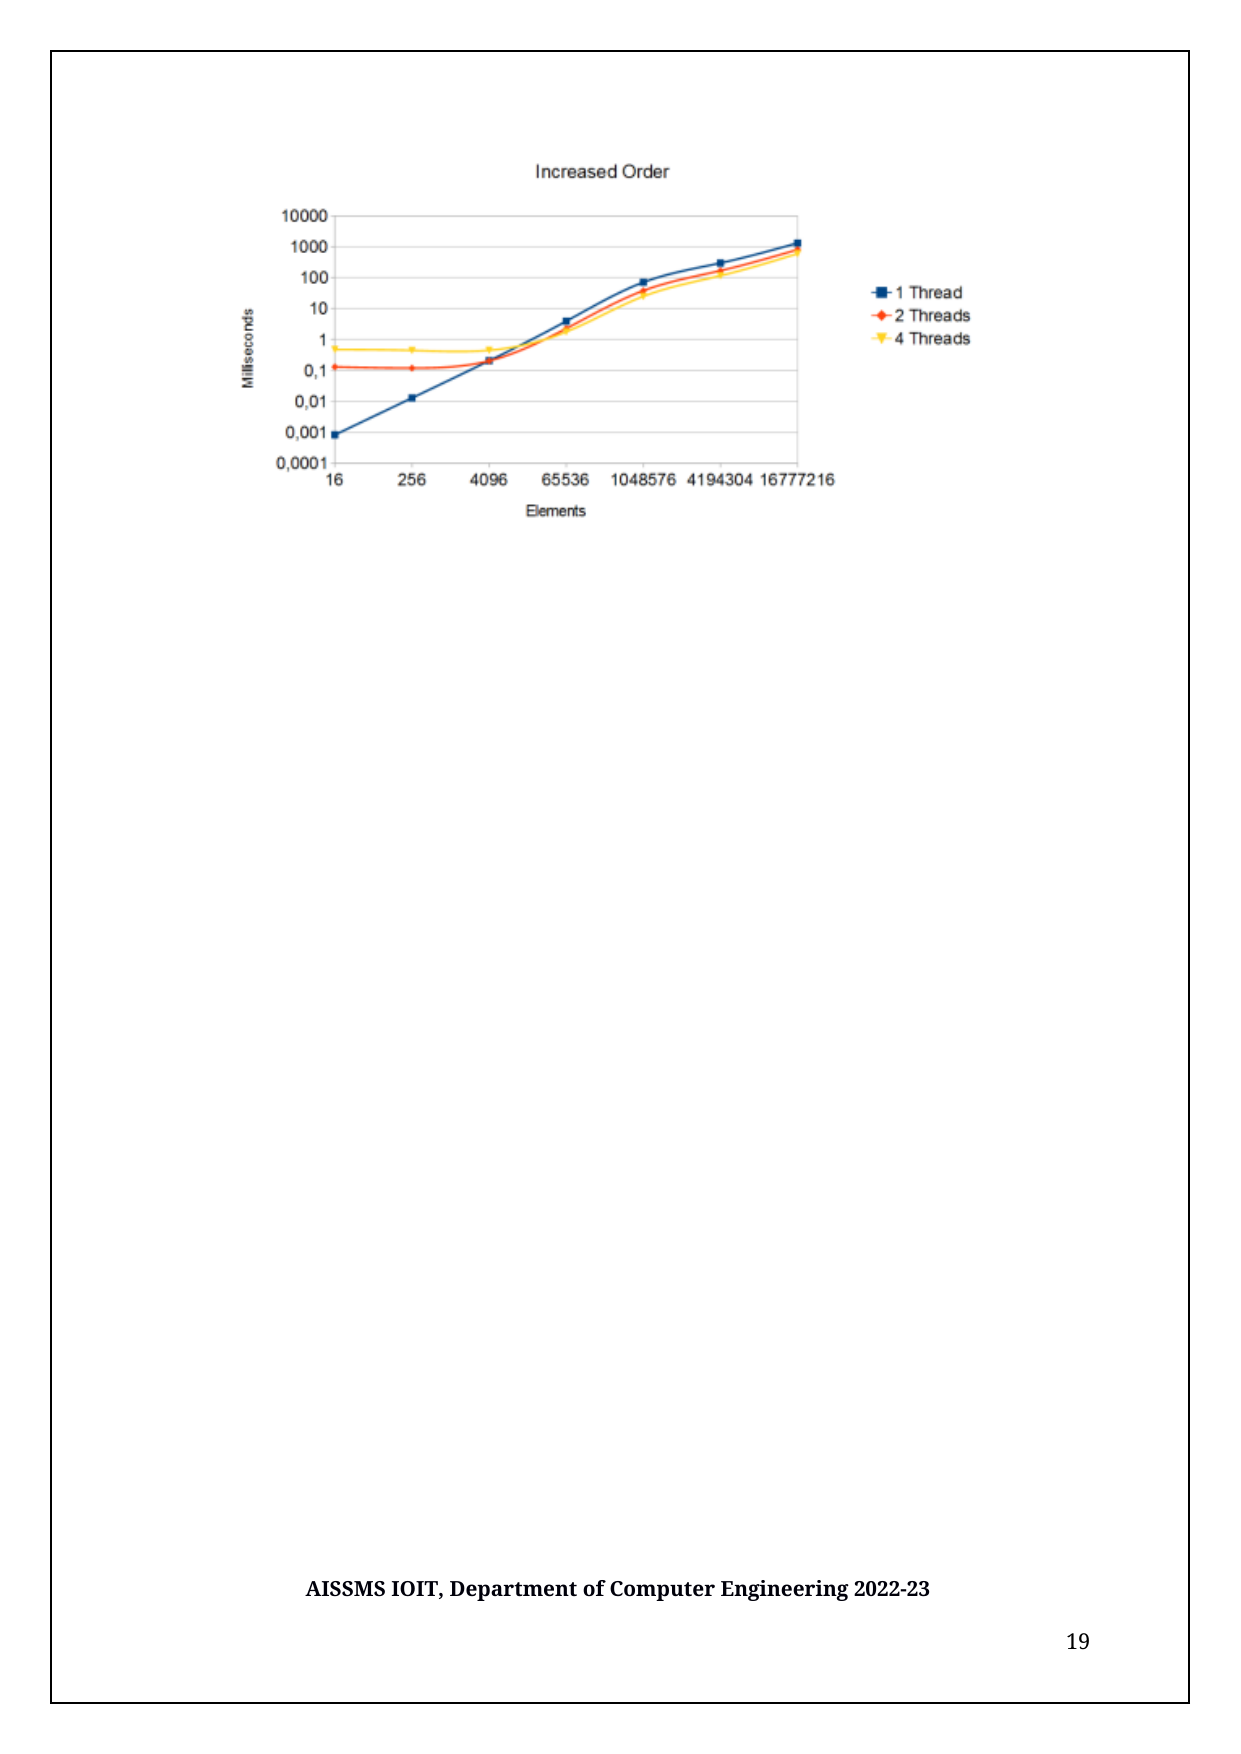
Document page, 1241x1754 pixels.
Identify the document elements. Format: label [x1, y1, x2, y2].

picture [218, 150, 1022, 539]
